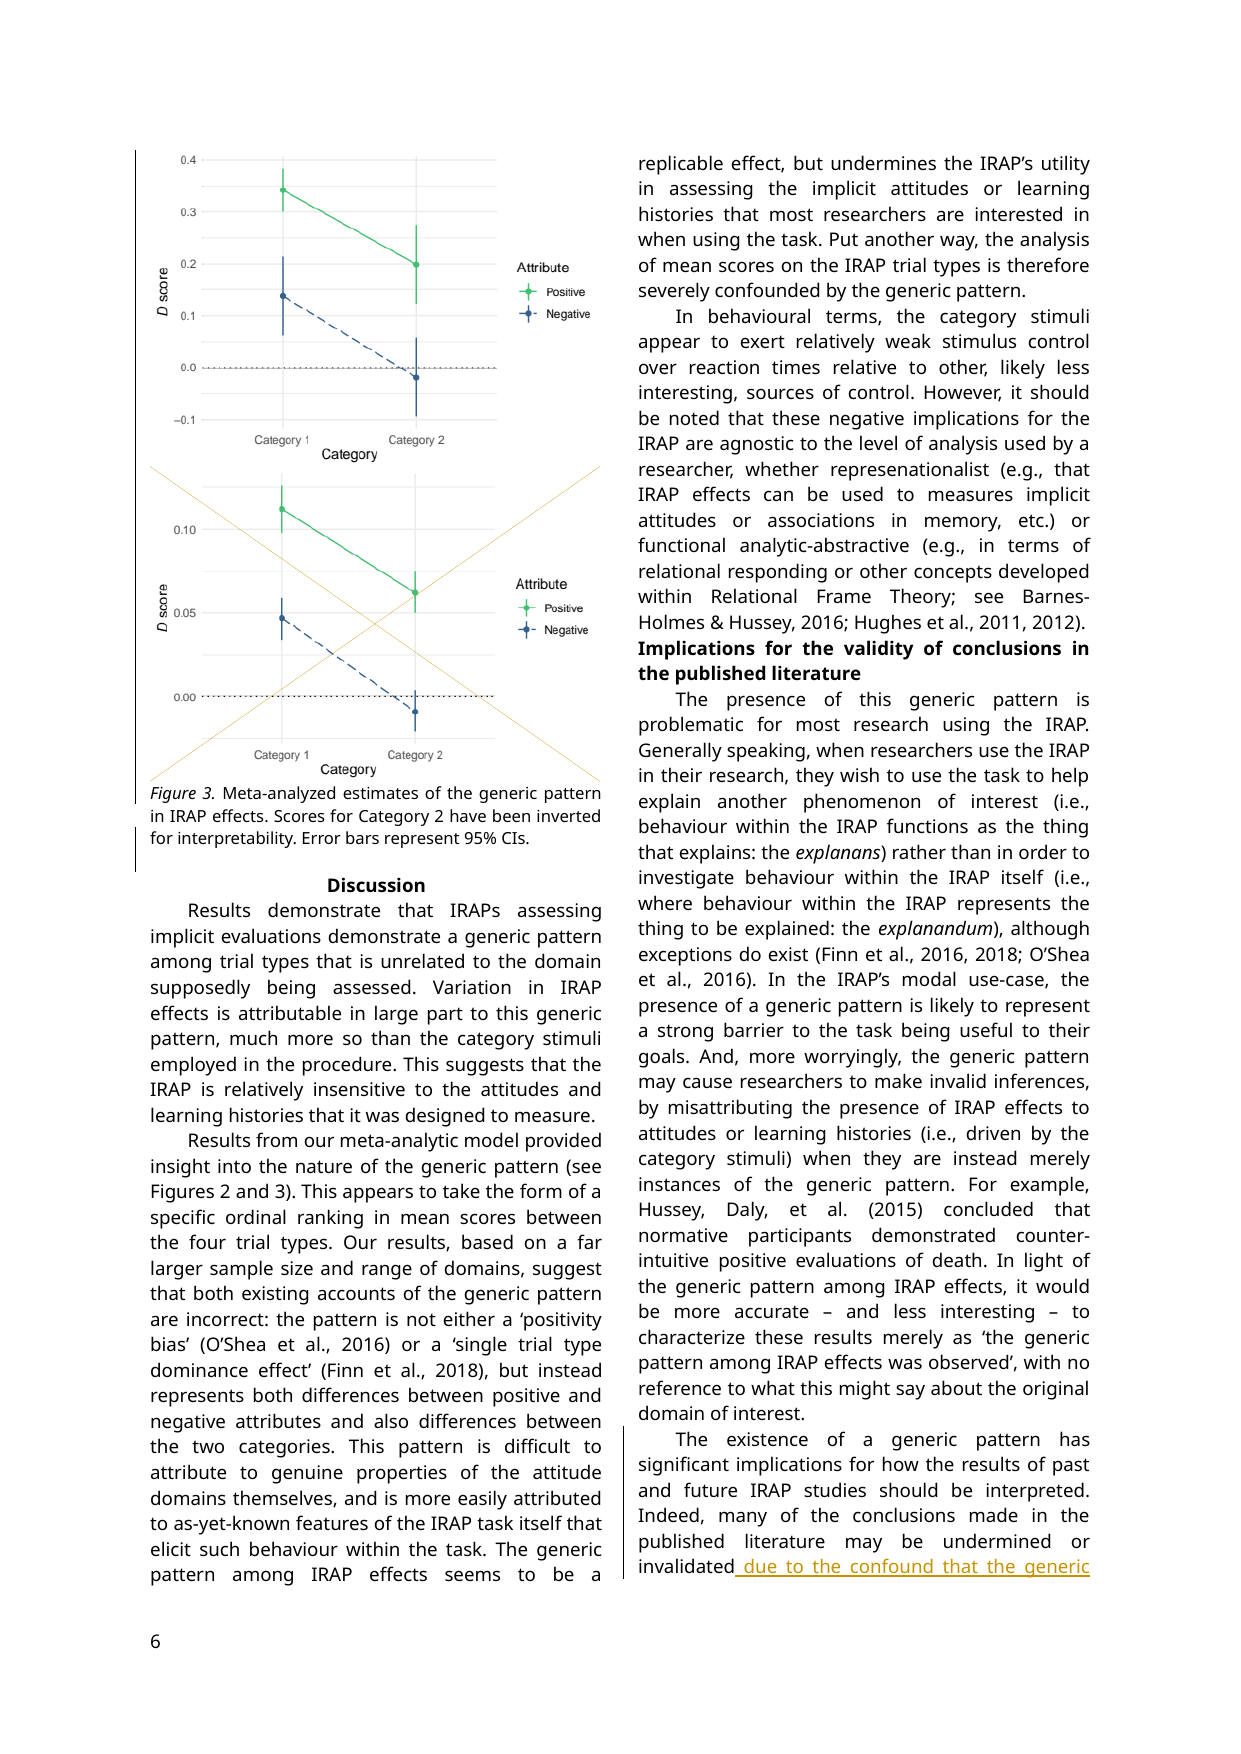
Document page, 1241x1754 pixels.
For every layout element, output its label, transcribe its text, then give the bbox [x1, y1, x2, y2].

text In behavioural terms, the category stimuli appear to exert relatively weak stimulus control over reaction times relative to other, likely less interesting, sources of control. However, it should be noted that these negative implications for the IRAP are agnostic to the level of analysis used by a researcher, whether represenationalist (e.g., that IRAP effects can be used to measures implicit attitudes or associations in memory, etc.) or functional analytic-abstractive (e.g., in terms of relational responding or other concepts developed within Relational Frame Theory; see Barnes-Holmes & Hussey, 2016; Hughes et al., 2011, 2012). [638, 303, 1090, 635]
text Results demonstrate that IRAPs assessing implicit evaluations demonstrate a generic pattern among trial types that is unrelated to the domain supposedly being assessed. Variation in IRAP effects is attributable in large part to this generic pattern, much more so than the category stimuli employed in the procedure. This suggests that the IRAP is relatively insensitive to the attitudes and learning histories that it was designed to measure. [150, 898, 602, 1127]
text The presence of this generic pattern is problematic for most research using the IRAP. Generally speaking, when researchers use the IRAP in their research, they wish to use the task to help explain another phenomenon of interest (i.e., behaviour within the IRAP functions as the thing that explains: the explanans) rather than in order to investigate behaviour within the IRAP itself (i.e., where behaviour within the IRAP represents the thing to be explained: the explanandum), although exceptions do exist (Finn et al., 2016, 2018; O’Shea et al., 2016). In the IRAP’s modal use-case, the presence of a generic pattern is likely to represent a strong barrier to the task being useful to their goals. And, more worryingly, the generic pattern may cause researchers to make invalid inferences, by misattributing the presence of IRAP effects to attitudes or learning histories (i.e., driven by the category stimuli) when they are instead merely instances of the generic pattern. For example, Hussey, Daly, et al. (2015) concluded that normative participants demonstrated counter-intuitive positive evaluations of death. In light of the generic pattern among IRAP effects, it would be more accurate – and less interesting – to characterize these results merely as ‘the generic pattern among IRAP effects was observed’, with no reference to what this might say about the original domain of interest. [638, 686, 1090, 1426]
subtitle Discussion [150, 872, 602, 898]
title Figure 3. Meta-analyzed estimates of the generic pattern in IRAP effects. Scores for Category 2 have been inverted for interpretability. Error bars represent 95% CIs. [150, 781, 602, 849]
subtitle Implications for the validity of conclusions in the published literature [638, 635, 1090, 686]
